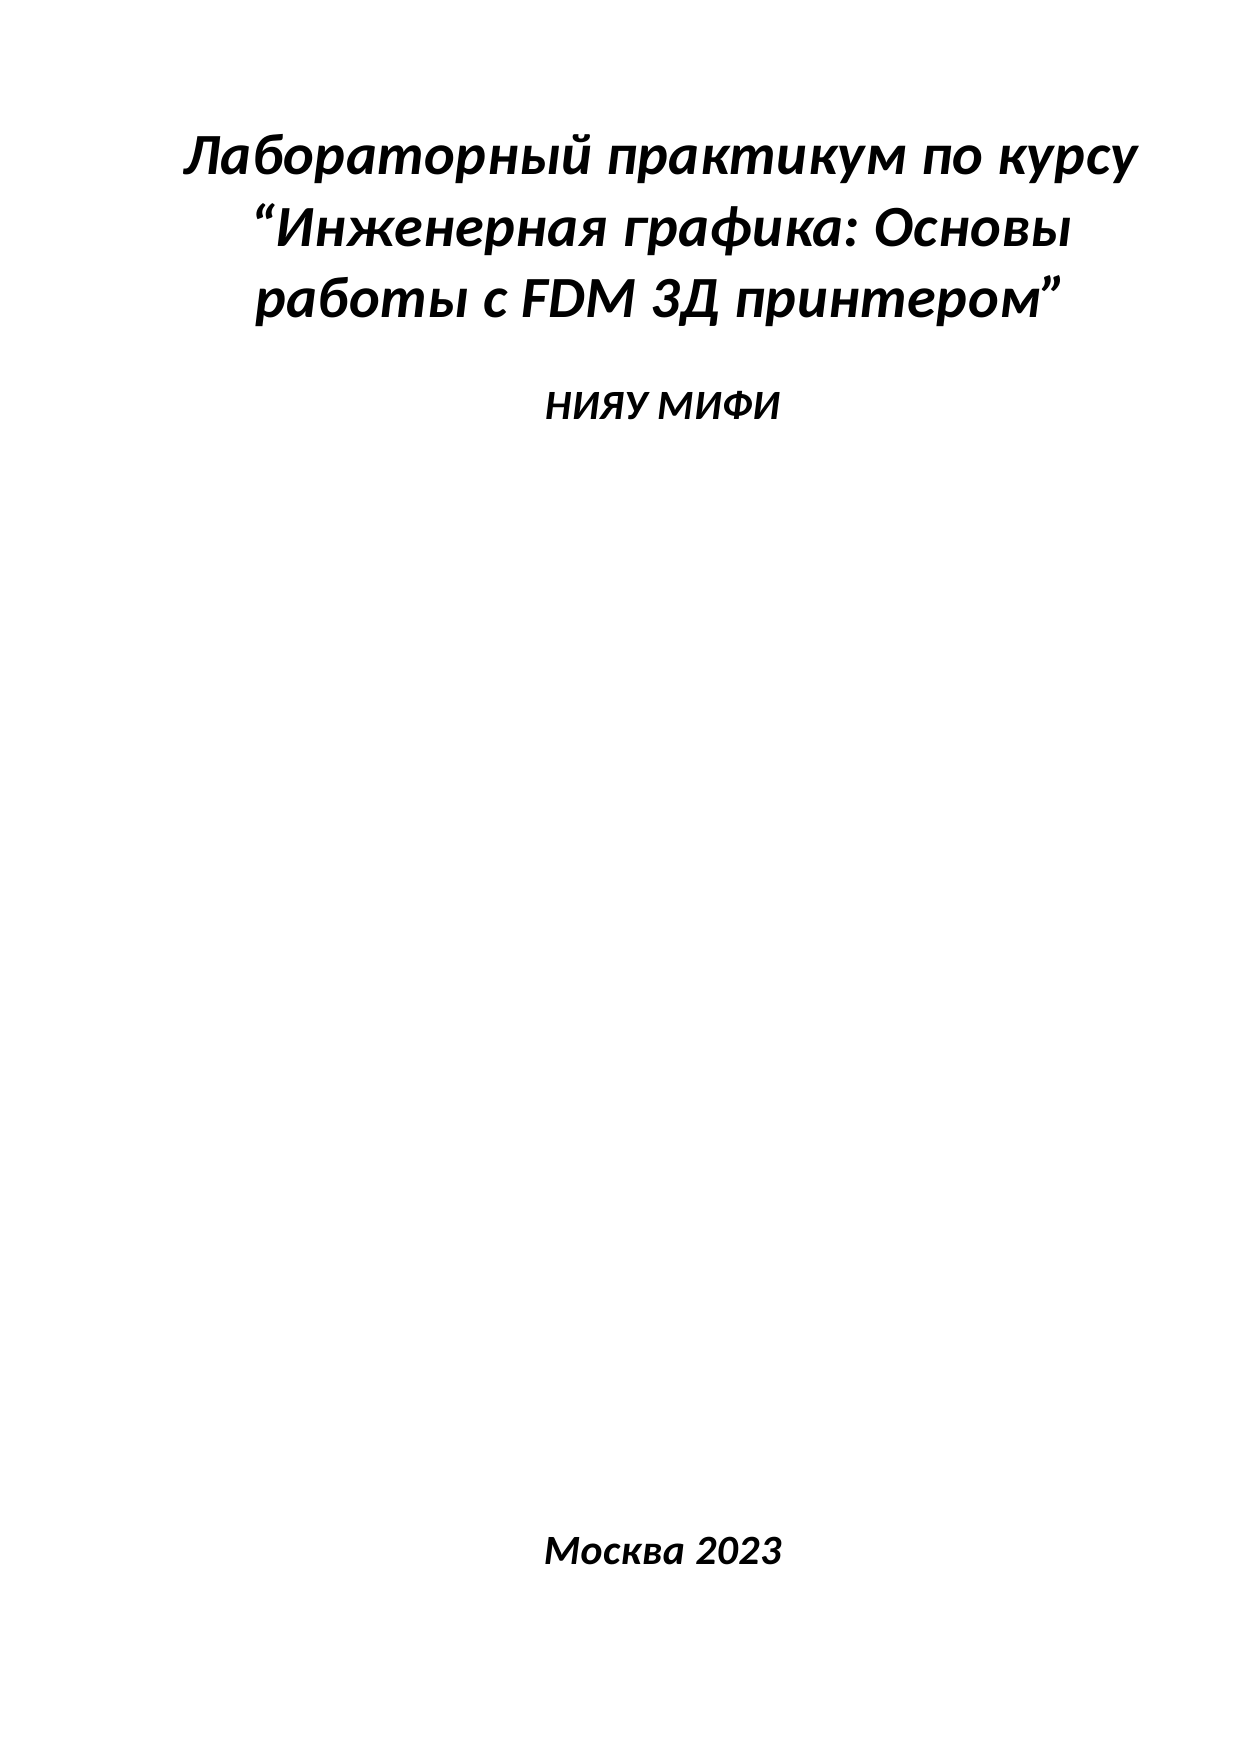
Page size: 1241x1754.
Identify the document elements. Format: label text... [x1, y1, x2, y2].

text Москва 2023 [177, 1524, 1152, 1574]
text НИЯУ МИФИ [177, 379, 1152, 429]
text Лабораторный практикум по курсу “Инженерная графика: Основы работы с FDM 3Д принтером” [177, 118, 1152, 332]
